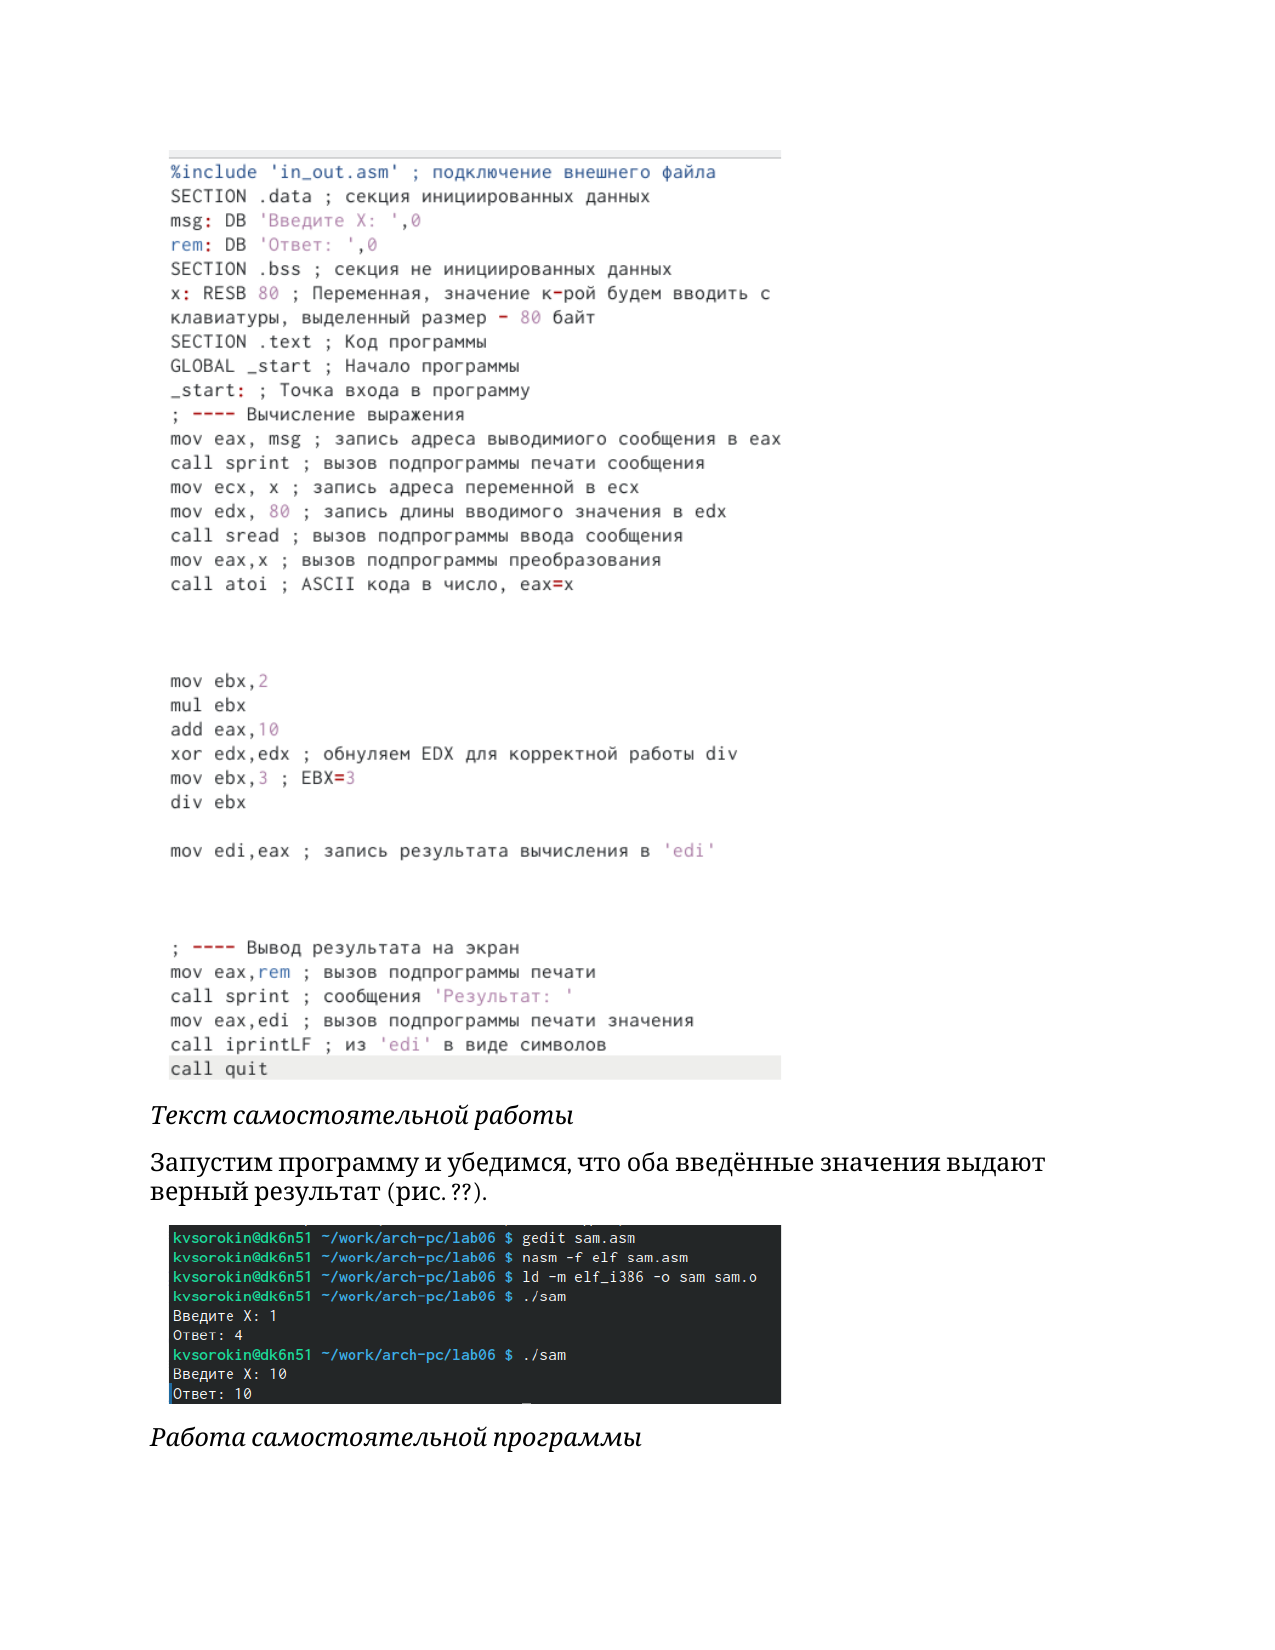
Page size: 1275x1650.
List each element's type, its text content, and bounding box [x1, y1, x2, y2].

picture [168, 1225, 782, 1404]
picture [168, 150, 782, 1081]
text Работа самостоятельной программы [150, 1424, 1125, 1453]
text Текст самостоятельной работы [150, 1102, 1125, 1130]
text Запустим программу и убедимся, что оба введённые значения выдают верный результат (рис. ??). [150, 1149, 1125, 1207]
